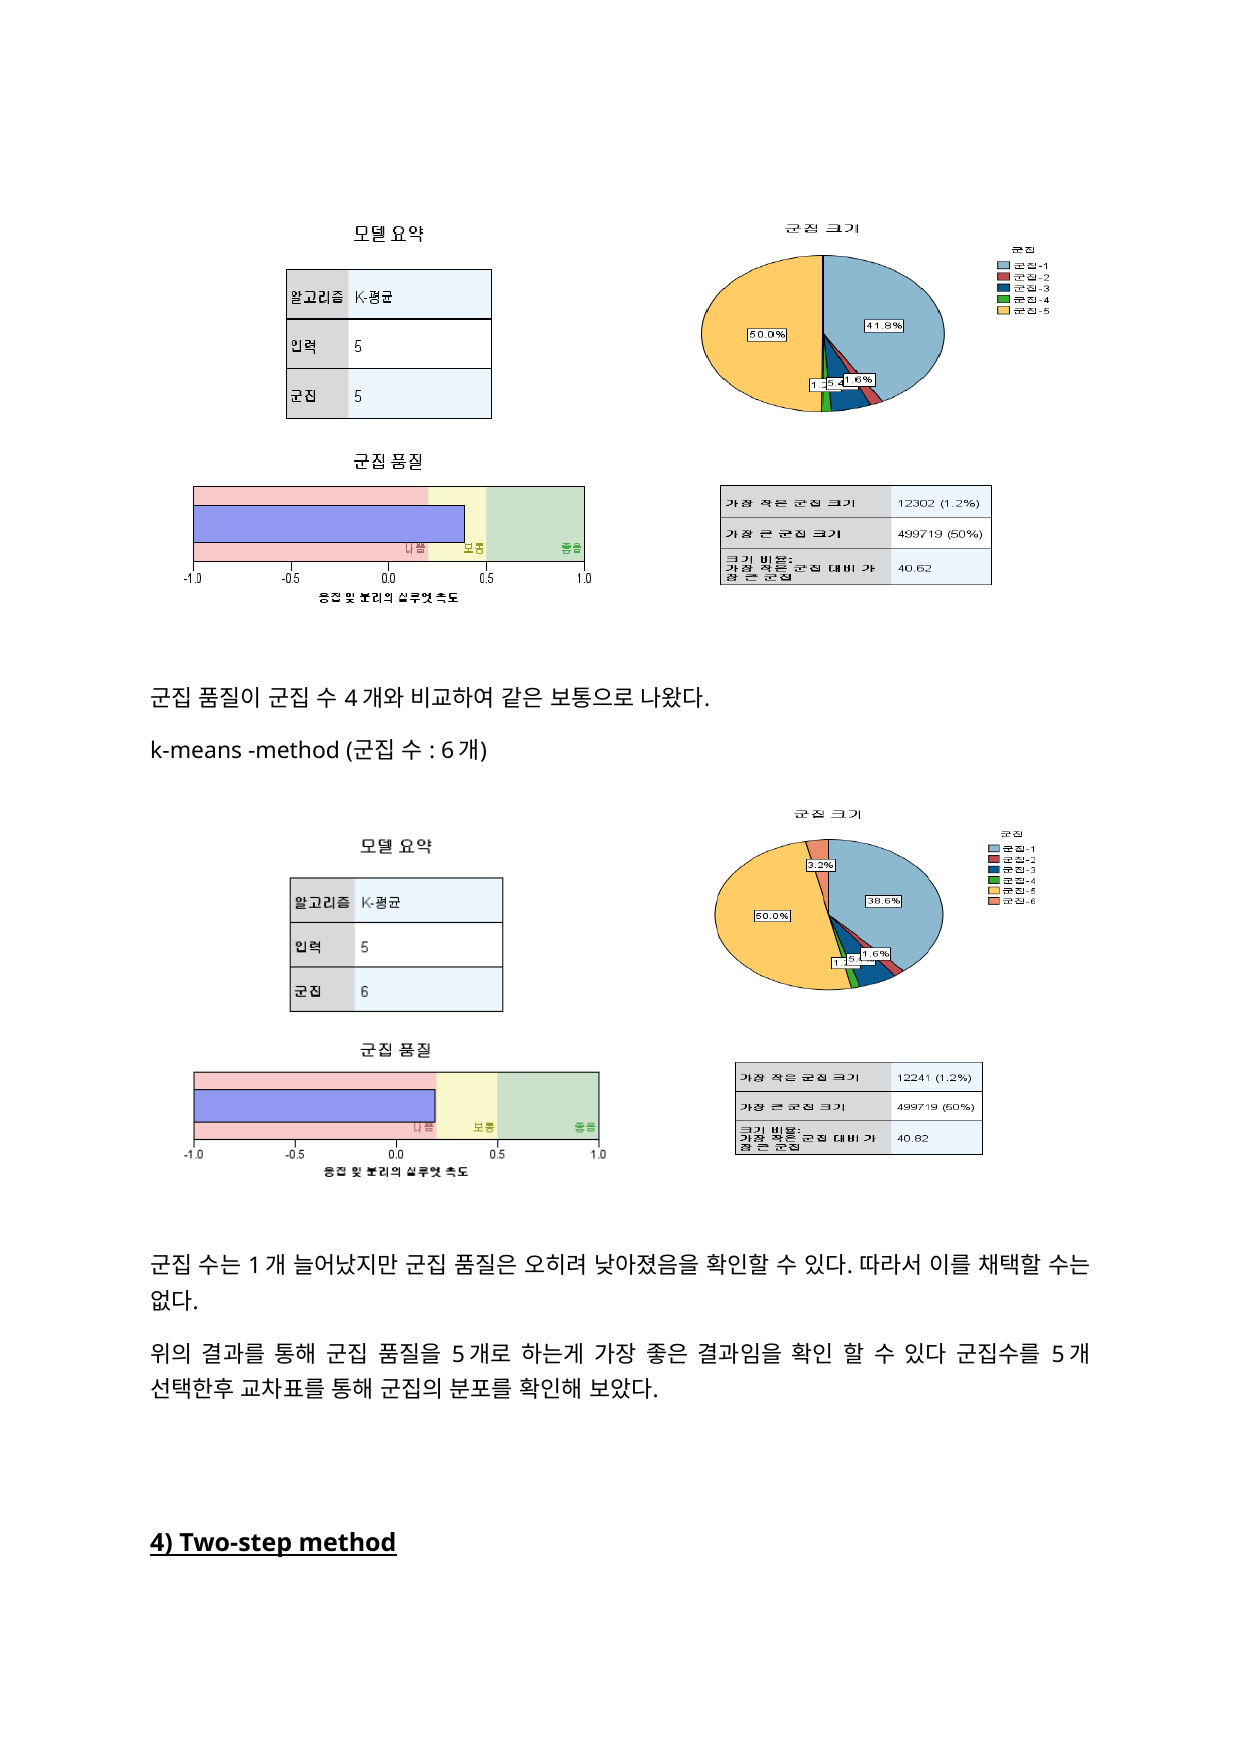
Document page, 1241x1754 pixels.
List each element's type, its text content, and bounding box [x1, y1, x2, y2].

picture [150, 795, 642, 1228]
picture [150, 177, 1088, 661]
text k-means -method (군집 수 : 6개) [150, 732, 1090, 765]
text 군집 수는 1개 늘어났지만 군집 품질은 오히려 낮아졌음을 확인할 수 있다. 따라서 이를 채택할 수는 없다. [150, 1247, 1090, 1316]
text 군집 품질이 군집 수 4개와 비교하여 같은 보통으로 나왔다. [150, 679, 1090, 713]
text 위의 결과를 통해 군집 품질을 5개로 하는게 가장 좋은 결과임을 확인 할 수 있다 군집수를 5개 선택한후 교차표를 통해 군집의 분포를 확인해 보았다. [150, 1335, 1090, 1405]
text 4) Two-step method [150, 1525, 1090, 1559]
picture [647, 784, 1070, 1228]
